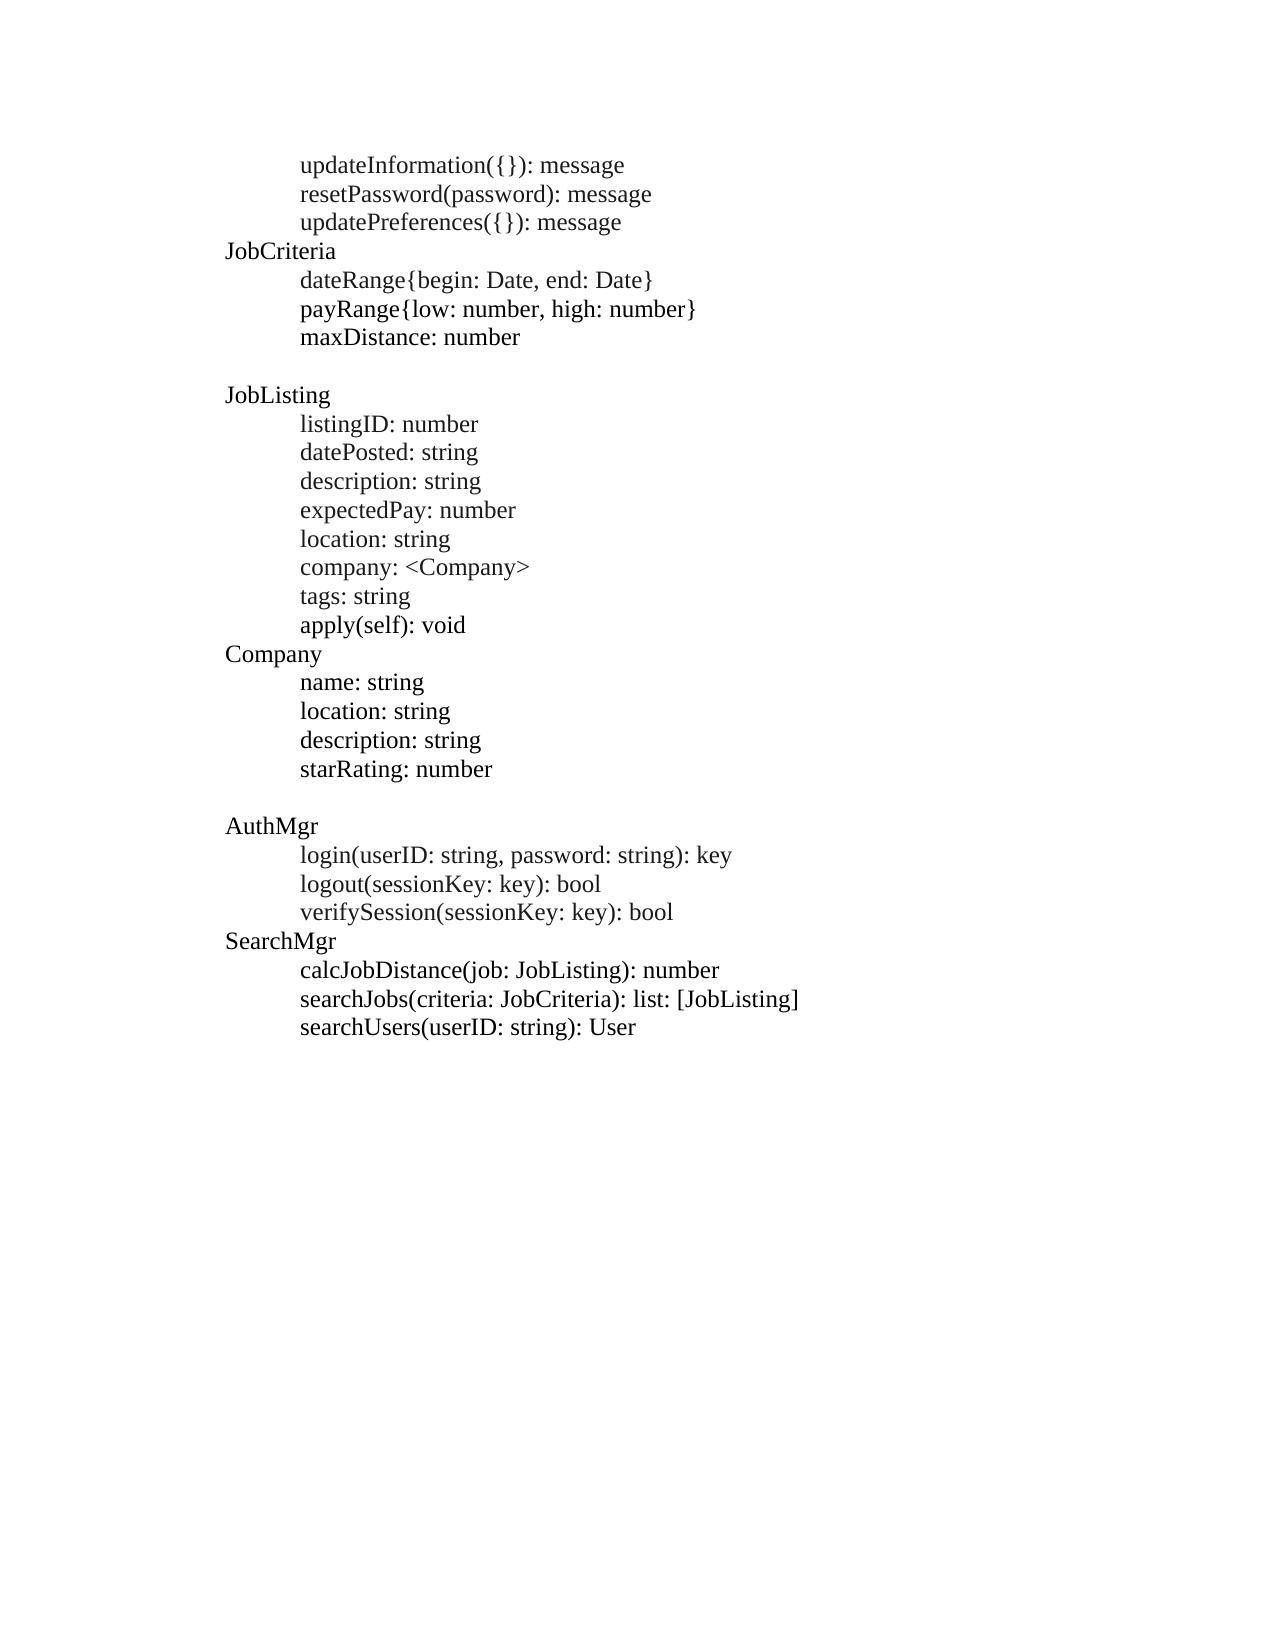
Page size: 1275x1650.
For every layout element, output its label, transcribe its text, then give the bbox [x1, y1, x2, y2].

text description: string [300, 725, 1125, 754]
text SearchMgr [150, 926, 1125, 955]
text description: string [300, 466, 1125, 495]
text searchUsers(userID: string): User [300, 1012, 1125, 1041]
text AuthMgr [150, 811, 1125, 840]
text location: string [300, 524, 1125, 552]
text company: <Company> [300, 552, 1125, 581]
text dateRange{begin: Date, end: Date} [150, 265, 1125, 294]
text tags: string [300, 581, 1125, 610]
text starRating: number [300, 754, 1125, 782]
text searchJobs(criteria: JobCriteria): list: [JobListing] [300, 984, 1125, 1012]
text JobListing [150, 380, 1125, 409]
text apply(self): void [225, 610, 1125, 639]
text payRange{low: number, high: number} [300, 294, 1125, 322]
text updateInformation({}): message [300, 150, 1125, 179]
text resetPassword(password): message [300, 179, 1125, 207]
text name: string [225, 667, 1125, 696]
text updatePreferences({}): message [300, 207, 1125, 236]
text logout(sessionKey: key): bool [300, 869, 1125, 897]
text location: string [300, 696, 1125, 725]
text listingID: number [300, 409, 1125, 437]
text datePosted: string [300, 437, 1125, 466]
text expectedPay: number [300, 495, 1125, 524]
text maxDistance: number [300, 322, 1125, 351]
text Company [150, 639, 1125, 667]
text JobCriteria [150, 236, 1125, 265]
text login(userID: string, password: string): key [150, 840, 1125, 869]
text calcJobDistance(job: JobListing): number [300, 955, 1125, 984]
text verifySession(sessionKey: key): bool [300, 897, 1125, 926]
